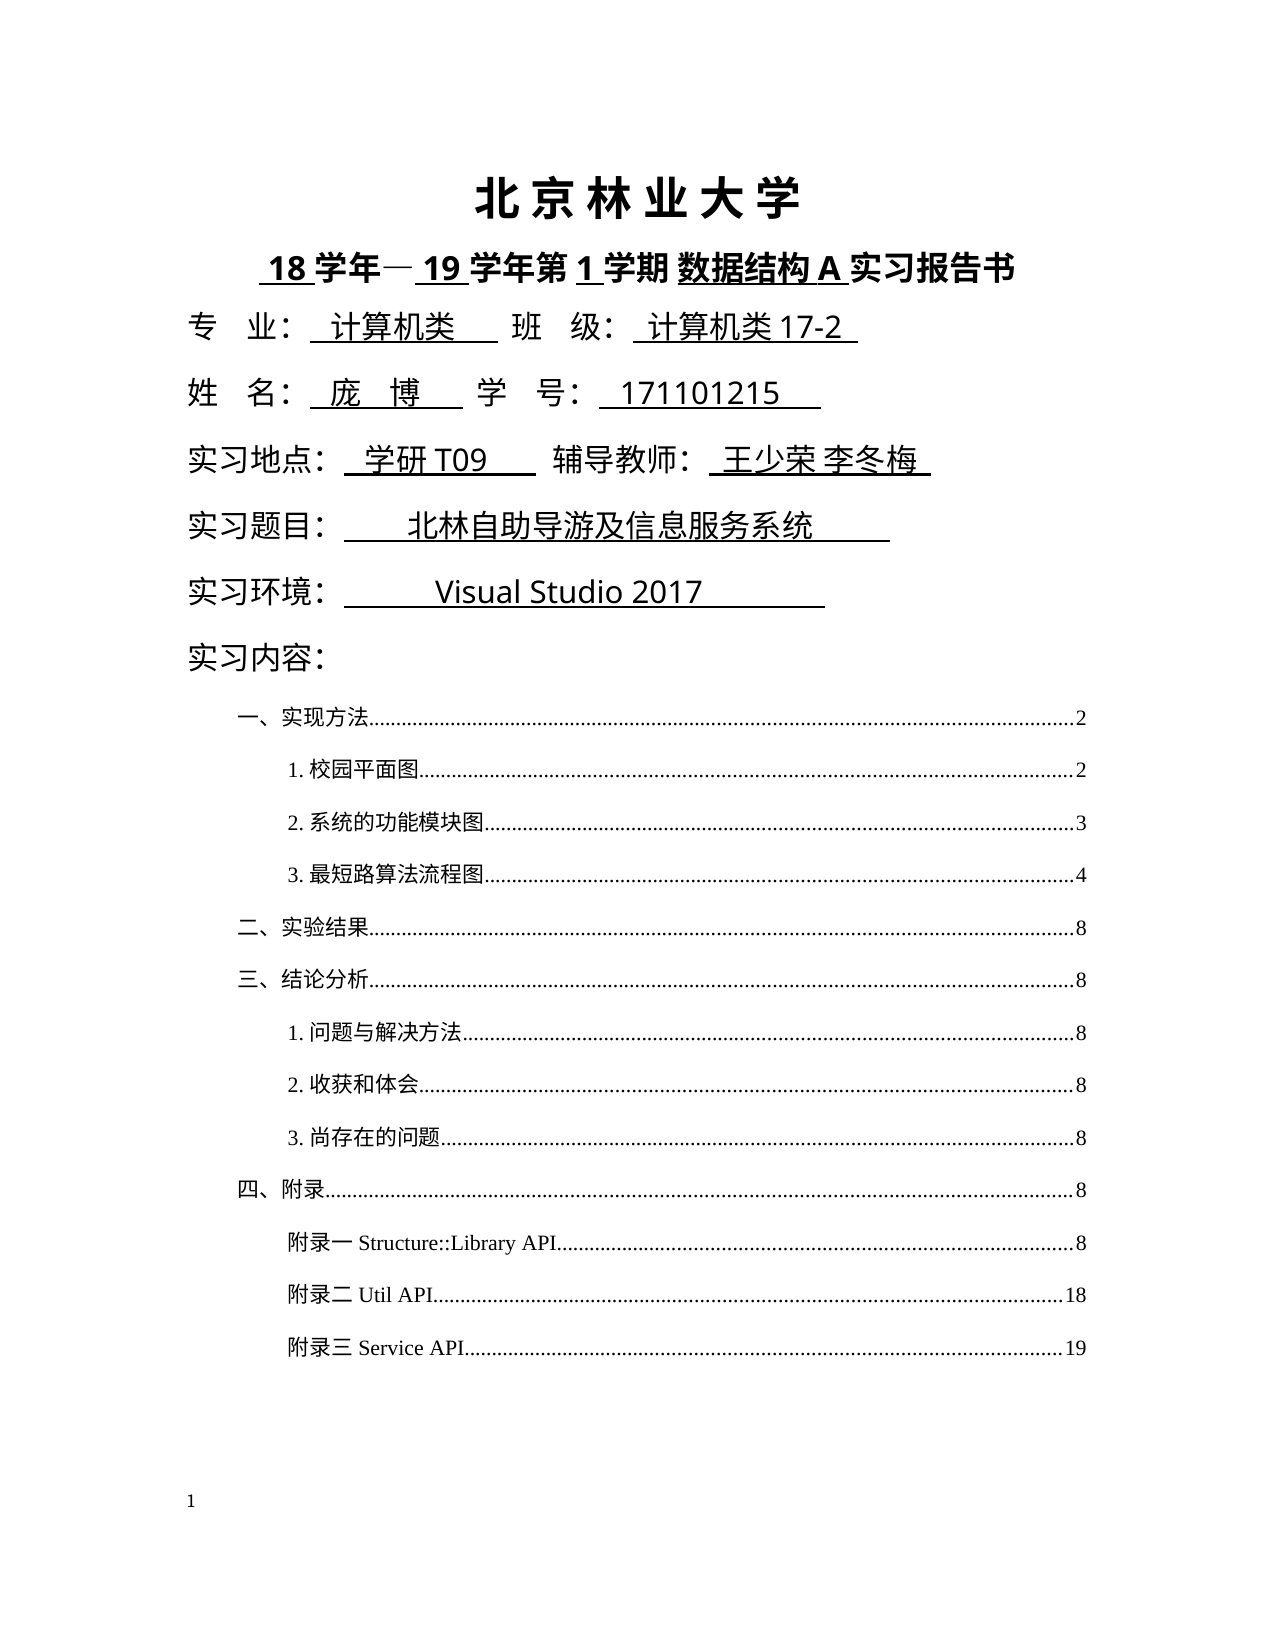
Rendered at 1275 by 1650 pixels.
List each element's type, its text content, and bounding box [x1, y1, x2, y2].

text 附录二 Util API 18 [287, 1277, 1087, 1309]
text 1. 校园平面图 2 [287, 752, 1087, 784]
text 实习内容： [187, 633, 1087, 679]
text 实习环境： Visual Studio 2017 . [187, 567, 1087, 613]
text 姓 名： 庞 博 学 号： 171101215 . [187, 368, 1087, 414]
text 实习地点： 学研 T09 辅导教师： 王少荣 李冬梅 . [187, 435, 1087, 480]
text 附录一 Structure::Library API 8 [287, 1224, 1087, 1256]
text 2. 系统的功能模块图 3 [287, 804, 1087, 836]
text 附录三 Service API 19 [287, 1329, 1087, 1361]
text 北 京 林 业 大 学 [187, 162, 1087, 229]
text 一、实现方法 2 [237, 699, 1087, 731]
text 四、附录 8 [237, 1172, 1087, 1204]
text 专 业： 计算机类 班 级： 计算机类17-2 . [187, 302, 1087, 348]
text 18 学年— 19 学年第1 学期 数据结构A 实习报告书 [187, 241, 1087, 290]
text 二、实验结果 8 [237, 909, 1087, 941]
text 三、结论分析 8 [237, 962, 1087, 994]
text 3. 尚存在的问题 8 [287, 1119, 1087, 1151]
text 3. 最短路算法流程图 4 [287, 857, 1087, 889]
text 2. 收获和体会 8 [287, 1067, 1087, 1099]
text 1. 问题与解决方法 8 [287, 1014, 1087, 1046]
text 实习题目： 北林自助导游及信息服务系统 . [187, 501, 1087, 546]
